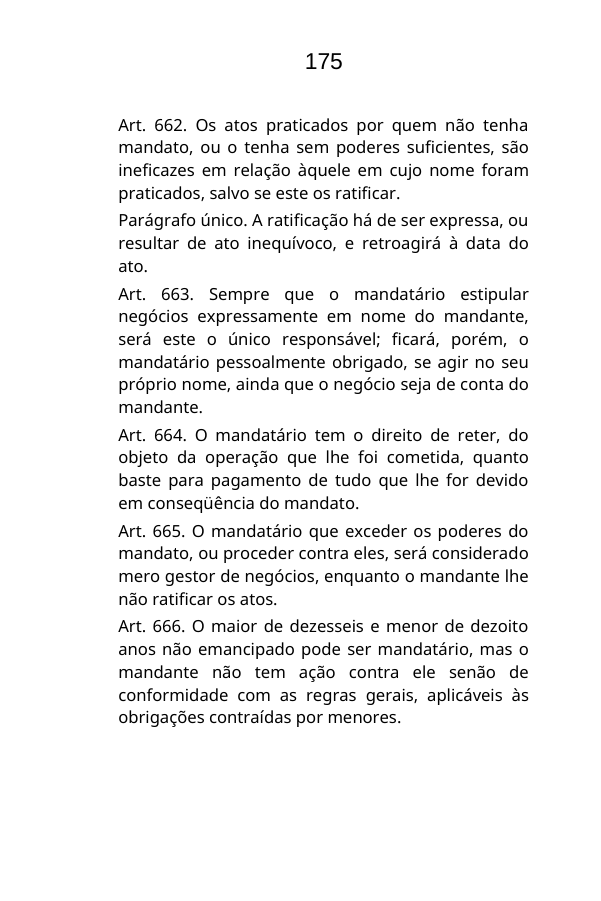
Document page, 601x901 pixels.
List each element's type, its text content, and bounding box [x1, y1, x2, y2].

text Parágrafo único. A ratificação há de ser expressa, ou resultar de ato inequívoco, e retroagirá à data do ato. [118, 209, 529, 277]
text Art. 666. O maior de dezesseis e menor de dezoito anos não emancipado pode ser mandatário, mas o mandante não tem ação contra ele senão de conformidade com as regras gerais, aplicáveis às obrigações contraídas por menores. [118, 615, 529, 728]
text Art. 663. Sempre que o mandatário estipular negócios expressamente em nome do mandante, será este o único responsável; ficará, porém, o mandatário pessoalmente obrigado, se agir no seu próprio nome, ainda que o negócio seja de conta do mandante. [118, 282, 529, 418]
text Art. 662. Os atos praticados por quem não tenha mandato, ou o tenha sem poderes suficientes, são ineficazes em relação àquele em cujo nome foram praticados, salvo se este os ratificar. [118, 113, 529, 204]
text Art. 665. O mandatário que exceder os poderes do mandato, ou proceder contra eles, será considerado mero gestor de negócios, enquanto o mandante lhe não ratificar os atos. [118, 519, 529, 610]
text Art. 664. O mandatário tem o direito de reter, do objeto da operação que lhe foi cometida, quanto baste para pagamento de tudo que lhe for devido em conseqüência do mandato. [118, 423, 529, 514]
